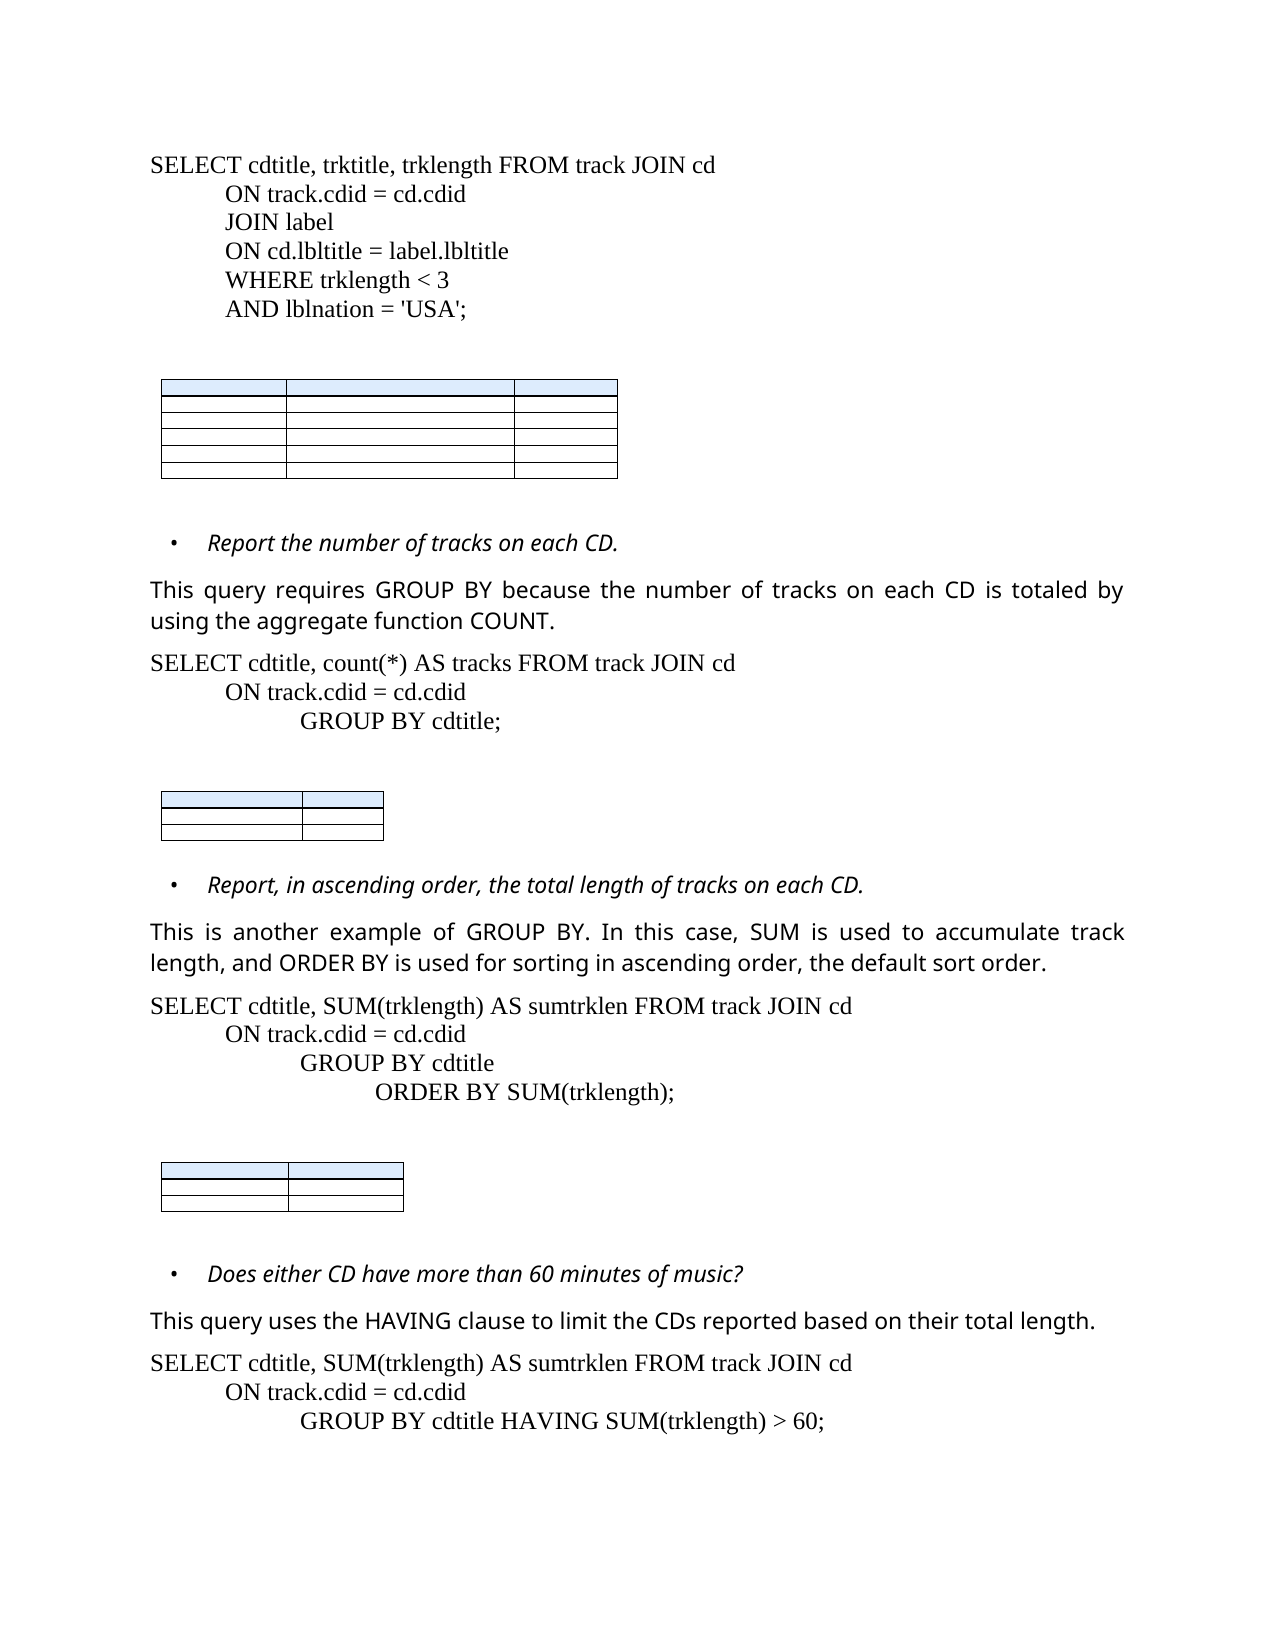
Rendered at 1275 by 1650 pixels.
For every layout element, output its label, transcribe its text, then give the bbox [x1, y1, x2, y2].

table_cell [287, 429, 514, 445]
text GROUP BY cdtitle [150, 1048, 1125, 1077]
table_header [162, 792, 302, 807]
text ORDER BY SUM(trklength); [150, 1077, 1125, 1106]
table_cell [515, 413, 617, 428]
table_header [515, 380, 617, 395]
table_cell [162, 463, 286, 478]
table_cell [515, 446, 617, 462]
text This query requires GROUP BY because the number of tracks on each CD is totaled by using the aggregate function COUNT. [150, 573, 1125, 636]
list Report the number of tracks on each CD. [169, 527, 1125, 558]
text WHERE trklength < 3 [150, 265, 1125, 294]
text AND lblnation = 'USA'; [150, 294, 1125, 322]
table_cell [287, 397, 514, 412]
text This query uses the HAVING clause to limit the CDs reported based on their total length. [150, 1305, 1125, 1336]
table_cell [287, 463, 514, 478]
text SELECT cdtitle, trktitle, trklength FROM track JOIN cd [150, 150, 1125, 179]
list Report, in ascending order, the total length of tracks on each CD. [169, 869, 1125, 900]
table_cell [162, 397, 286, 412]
text ON track.cdid = cd.cdid [150, 677, 1125, 706]
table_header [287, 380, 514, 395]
text SELECT cdtitle, SUM(trklength) AS sumtrklen FROM track JOIN cd [150, 991, 1125, 1019]
text JOIN label [150, 207, 1125, 236]
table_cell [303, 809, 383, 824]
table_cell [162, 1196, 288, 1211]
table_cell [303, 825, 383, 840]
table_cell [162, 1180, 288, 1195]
text ON track.cdid = cd.cdid [150, 1019, 1125, 1048]
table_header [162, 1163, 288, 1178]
text This is another example of GROUP BY. In this case, SUM is used to accumulate track length, and ORDER BY is used for sorting in ascending order, the default sort order. [150, 916, 1125, 978]
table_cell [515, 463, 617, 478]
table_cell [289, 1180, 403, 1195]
list Does either CD have more than 60 minutes of music? [169, 1258, 1125, 1289]
text ON cd.lbltitle = label.lbltitle [150, 236, 1125, 265]
text ON track.cdid = cd.cdid [150, 179, 1125, 207]
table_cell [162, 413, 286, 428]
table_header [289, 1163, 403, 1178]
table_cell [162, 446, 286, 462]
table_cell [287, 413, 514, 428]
text ON track.cdid = cd.cdid [150, 1377, 1125, 1406]
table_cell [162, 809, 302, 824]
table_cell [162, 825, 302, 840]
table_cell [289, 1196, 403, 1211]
text SELECT cdtitle, count(*) AS tracks FROM track JOIN cd [150, 648, 1125, 677]
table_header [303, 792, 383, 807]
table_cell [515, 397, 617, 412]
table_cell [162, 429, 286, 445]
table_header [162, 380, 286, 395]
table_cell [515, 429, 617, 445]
text GROUP BY cdtitle HAVING SUM(trklength) > 60; [150, 1406, 1125, 1435]
text SELECT cdtitle, SUM(trklength) AS sumtrklen FROM track JOIN cd [150, 1348, 1125, 1377]
text GROUP BY cdtitle; [150, 706, 1125, 735]
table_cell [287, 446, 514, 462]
